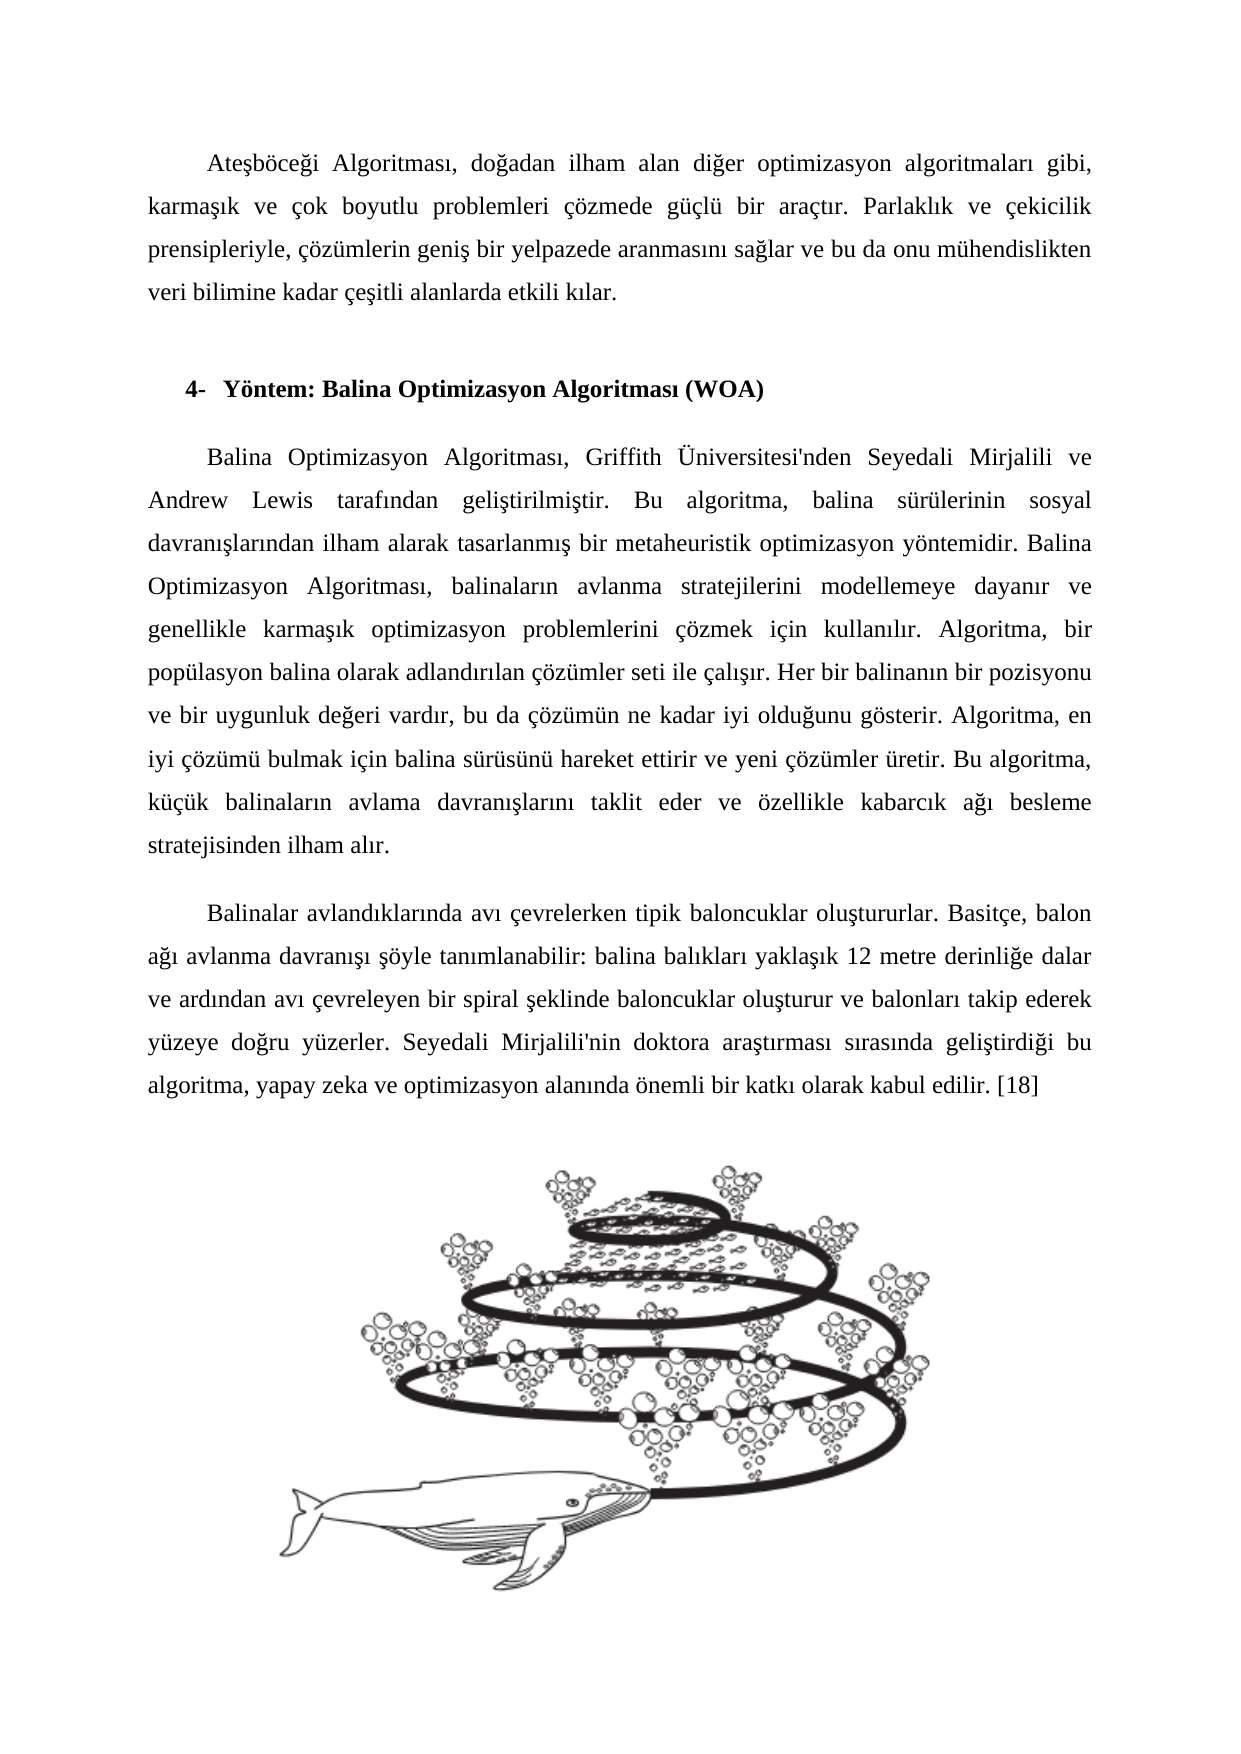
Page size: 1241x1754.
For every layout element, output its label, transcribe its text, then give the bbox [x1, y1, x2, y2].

list Yöntem: Balina Optimizasyon Algoritması (WOA) [185, 374, 1093, 402]
text Balinalar avlandıklarında avı çevrelerken tipik baloncuklar oluştururlar. Basitçe, balon ağı avlanma davranışı şöyle tanımlanabilir: balina balıkları yaklaşık 12 metre derinliğe dalar ve ardından avı çevreleyen bir spiral şeklinde baloncuklar oluşturur ve balonları takip ederek yüzeye doğru yüzerler. Seyedali Mirjalili'nin doktora araştırması sırasında geliştirdiği bu algoritma, yapay zeka ve optimizasyon alanında önemli bir katkı olarak kabul edilir. [18] [148, 898, 1093, 1099]
text Ateşböceği Algoritması, doğadan ilham alan diğer optimizasyon algoritmaları gibi, karmaşık ve çok boyutlu problemleri çözmede güçlü bir araçtır. Parlaklık ve çekicilik prensipleriyle, çözümlerin geniş bir yelpazede aranmasını sağlar ve bu da onu mühendislikten veri bilimine kadar çeşitli alanlarda etkili kılar. [148, 148, 1093, 306]
picture [222, 1138, 960, 1598]
text Balina Optimizasyon Algoritması, Griffith Üniversitesi'nden Seyedali Mirjalili ve Andrew Lewis tarafından geliştirilmiştir. Bu algoritma, balina sürülerinin sosyal davranışlarından ilham alarak tasarlanmış bir metaheuristik optimizasyon yöntemidir. Balina Optimizasyon Algoritması, balinaların avlanma stratejilerini modellemeye dayanır ve genellikle karmaşık optimizasyon problemlerini çözmek için kullanılır. Algoritma, bir popülasyon balina olarak adlandırılan çözümler seti ile çalışır. Her bir balinanın bir pozisyonu ve bir uygunluk değeri vardır, bu da çözümün ne kadar iyi olduğunu gösterir. Algoritma, en iyi çözümü bulmak için balina sürüsünü hareket ettirir ve yeni çözümler üretir. Bu algoritma, küçük balinaların avlama davranışlarını taklit eder ve özellikle kabarcık ağı besleme stratejisinden ilham alır. [148, 442, 1093, 859]
